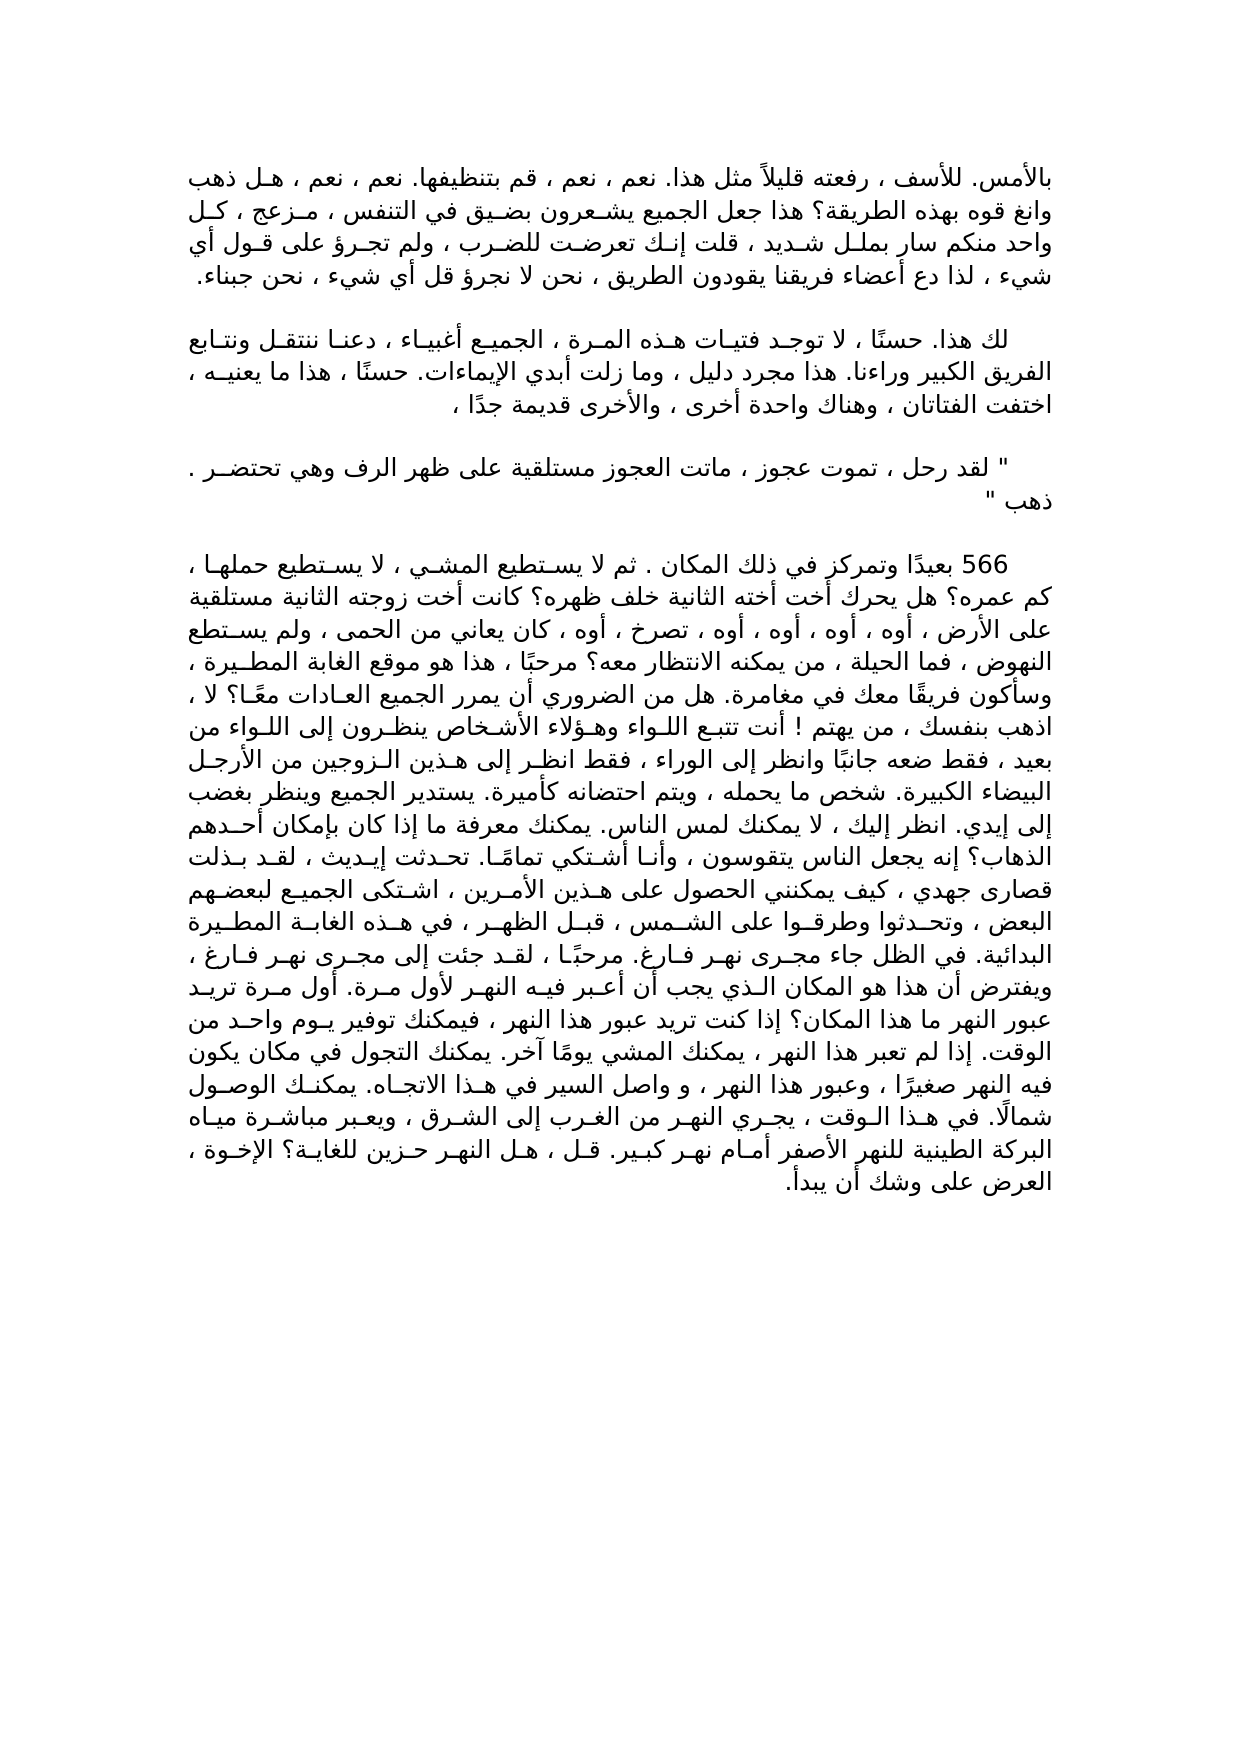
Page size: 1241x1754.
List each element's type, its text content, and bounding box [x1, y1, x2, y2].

text لك هذا. حسنًا ، لا توجد فتيات هذه المرة ، الجميع أغبياء ، دعنا ننتقل ونتابع الفريق الكبير وراءنا. هذا مجرد دليل ، وما زلت أبدي الإيماءات. حسنًا ، هذا ما يعنيه ، اختفت الفتاتان ، وهناك واحدة أخرى ، والأخرى قديمة جدًا ، [187, 323, 1053, 421]
text " لقد رحل ، تموت عجوز ، ماتت العجوز مستلقية على ظهر الرف وهي تحتضر . ذهب " [187, 452, 1053, 517]
text 566 بعيدًا وتمركز في ذلك المكان . ثم لا يستطيع المشي ، لا يستطيع حملها ، كم عمره؟ هل يحرك أخت أخته الثانية خلف ظهره؟ كانت أخت زوجته الثانية مستلقية على الأرض ، أوه ، أوه ، أوه ، أوه ، تصرخ ، أوه ، كان يعاني من الحمى ، ولم يستطع النهوض ، فما الحيلة ، من يمكنه الانتظار معه؟ مرحبًا ، هذا هو موقع الغابة المطيرة ، وسأكون فريقًا معك في مغامرة. هل من الضروري أن يمرر الجميع العادات معًا؟ لا ، اذهب بنفسك ، من يهتم ! أنت تتبع اللواء وهؤلاء الأشخاص ينظرون إلى اللواء من بعيد ، فقط ضعه جانبًا وانظر إلى الوراء ، فقط انظر إلى هذين الزوجين من الأرجل البيضاء الكبيرة. شخص ما يحمله ، ويتم احتضانه كأميرة. يستدير الجميع وينظر بغضب إلى إيدي. انظر إليك ، لا يمكنك لمس الناس. يمكنك معرفة ما إذا كان بإمكان أحدهم الذهاب؟ إنه يجعل الناس يتقوسون ، وأنا أشتكي تمامًا. تحدثت إيديث ، لقد بذلت قصارى جهدي ، كيف يمكنني الحصول على هذين الأمرين ، اشتكى الجميع لبعضهم البعض ، وتحدثوا وطرقوا على الشمس ، قبل الظهر ، في هذه الغابة المطيرة البدائية. في الظل جاء مجرى نهر فارغ. مرحبًا ، لقد جئت إلى مجرى نهر فارغ ، ويفترض أن هذا هو المكان الذي يجب أن أعبر فيه النهر لأول مرة. أول مرة تريد عبور النهر ما هذا المكان؟ إذا كنت تريد عبور هذا النهر ، فيمكنك توفير يوم واحد من الوقت. إذا لم تعبر هذا النهر ، يمكنك المشي يومًا آخر. يمكنك التجول في مكان يكون فيه النهر صغيرًا ، وعبور هذا النهر ، و واصل السير في هذا الاتجاه. يمكنك الوصول شمالًا. في هذا الوقت ، يجري النهر من الغرب إلى الشرق ، ويعبر مباشرة مياه البركة الطينية للنهر الأصفر أمام نهر كبير. قل ، هل النهر حزين للغاية؟ الإخوة ، العرض على وشك أن يبدأ. [187, 548, 1053, 1198]
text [187, 162, 1053, 292]
